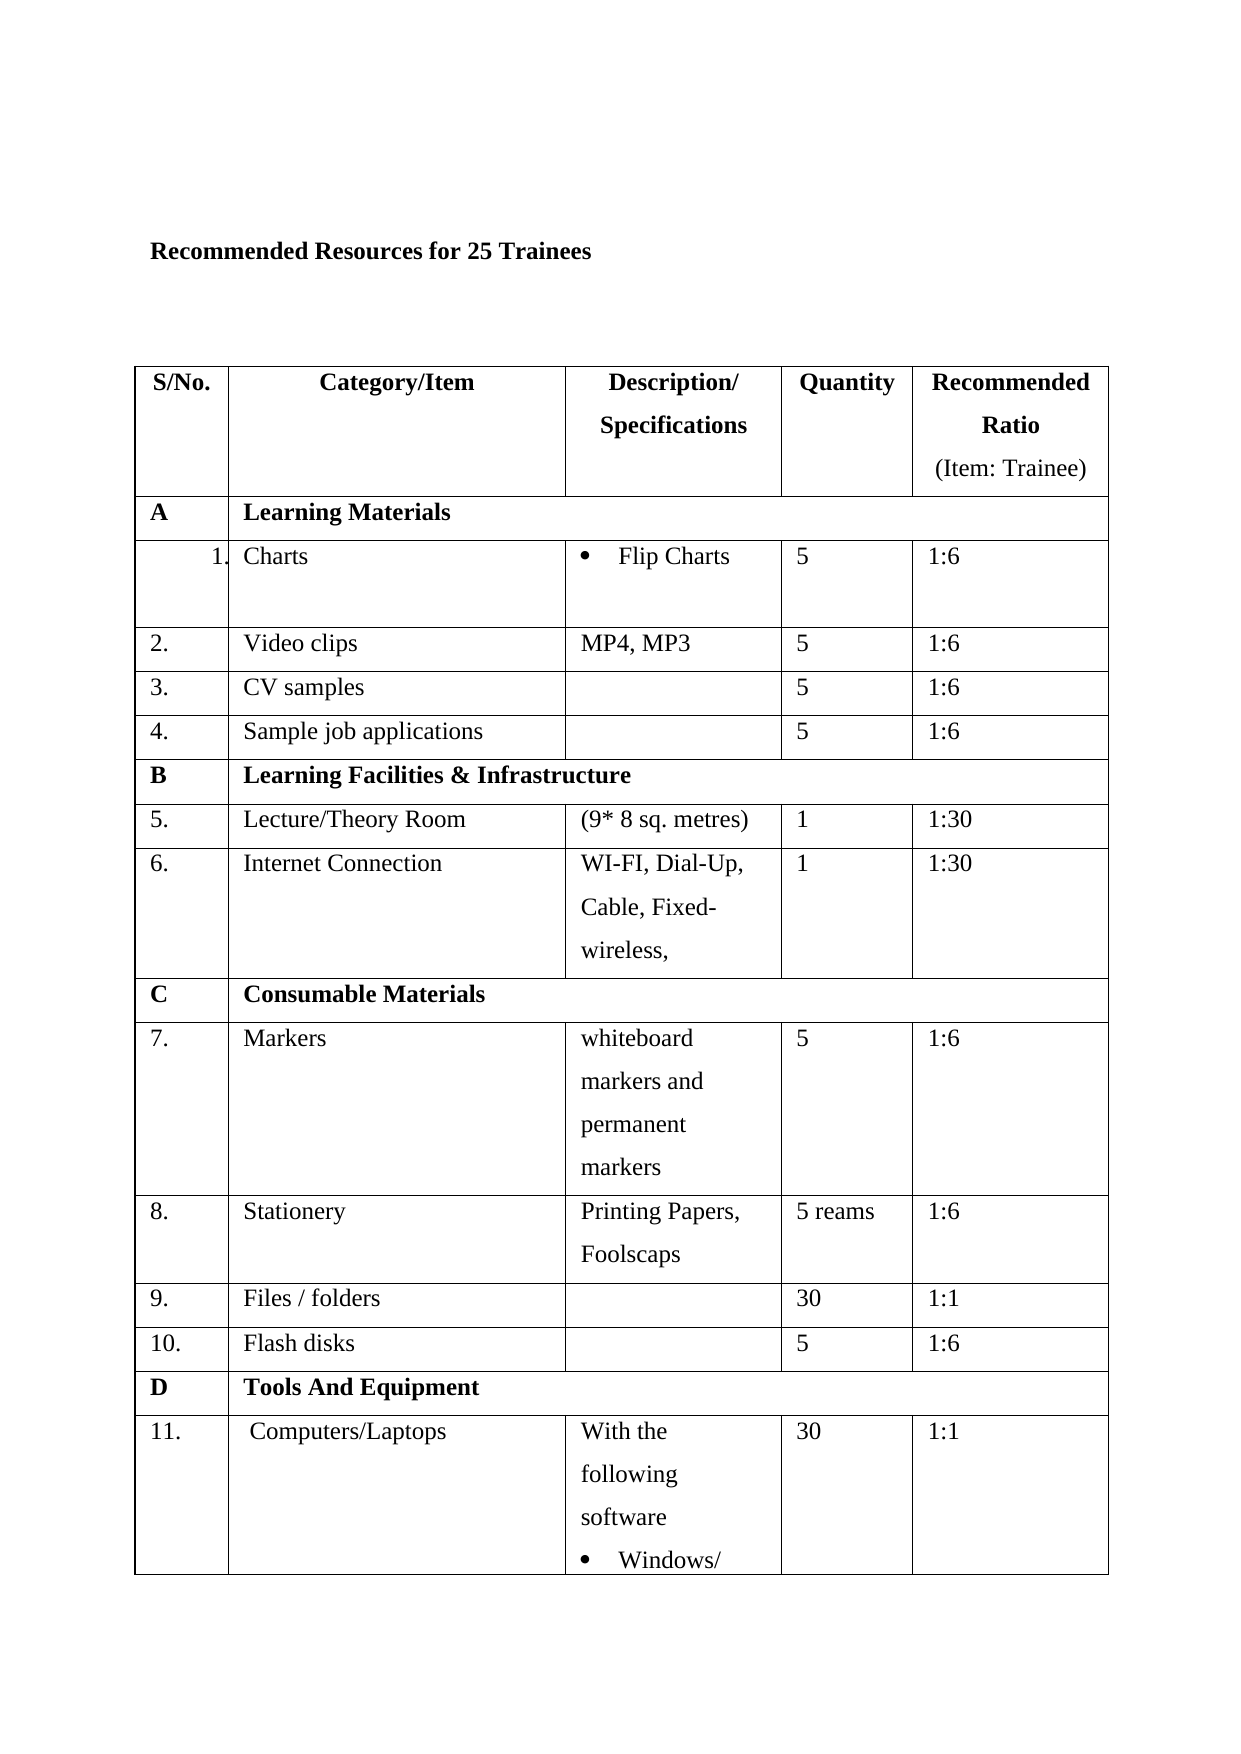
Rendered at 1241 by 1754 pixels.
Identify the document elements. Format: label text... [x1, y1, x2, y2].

table_cell MP4, MP3 [566, 628, 781, 671]
table_cell Flip Charts [566, 541, 781, 627]
table_cell CV samples [229, 672, 565, 715]
table_cell 5 reams [782, 1196, 912, 1282]
table_cell 5 [782, 628, 912, 671]
table_cell Internet Connection [229, 849, 565, 978]
table_cell Lecture/Theory Room [229, 805, 565, 847]
table_cell [136, 849, 228, 978]
table_cell [566, 672, 781, 715]
table_cell 1:6 [913, 541, 1108, 627]
table_cell [566, 716, 781, 759]
table_cell B [136, 760, 228, 803]
table_cell Printing Papers, Foolscaps [566, 1196, 781, 1282]
table_cell [136, 1328, 228, 1371]
table_cell C [136, 979, 228, 1022]
table_cell 1:30 [913, 849, 1108, 978]
table_header Category/Item [229, 367, 565, 496]
table_cell 1:6 [913, 716, 1108, 759]
table_cell D [136, 1372, 228, 1415]
text Recommended Resources for 25 Trainees [150, 236, 1090, 265]
table_cell 1 [782, 849, 912, 978]
table_cell [136, 672, 228, 715]
table_header Recommended Ratio (Item: Trainee) [913, 367, 1108, 496]
table_cell [136, 1023, 228, 1195]
table_cell Consumable Materials [229, 979, 1108, 1022]
table_header Quantity [782, 367, 912, 496]
table_cell 1:6 [913, 1328, 1108, 1371]
table_header Description/ Specifications [566, 367, 781, 496]
table_cell Learning Facilities & Infrastructure [229, 760, 1108, 803]
table_cell 1:6 [913, 628, 1108, 671]
table_cell [136, 628, 228, 671]
table_cell 5 [782, 1328, 912, 1371]
table_cell whiteboard markers and permanent markers [566, 1023, 781, 1195]
table_cell [566, 1328, 781, 1371]
table_cell [136, 541, 228, 627]
table_cell Tools And Equipment [229, 1372, 1108, 1415]
table_cell Charts [229, 541, 565, 627]
table_cell 1:6 [913, 1196, 1108, 1282]
table_cell 1:6 [913, 672, 1108, 715]
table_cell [566, 1416, 781, 1574]
table_cell [136, 1284, 228, 1327]
table_cell 5 [782, 1023, 912, 1195]
table_cell 5 [782, 716, 912, 759]
table_cell 5 [782, 672, 912, 715]
table_cell 1:1 [913, 1416, 1108, 1574]
table_cell 1 [782, 805, 912, 847]
table_cell Files / folders [229, 1284, 565, 1327]
table_cell WI-FI, Dial-Up, Cable, Fixed-wireless, [566, 849, 781, 978]
table_cell 1:30 [913, 805, 1108, 847]
table_cell [136, 716, 228, 759]
table_cell (9* 8 sq. metres) [566, 805, 781, 847]
table_header S/No. [136, 367, 228, 496]
table_cell Sample job applications [229, 716, 565, 759]
table_cell [136, 1196, 228, 1282]
table_cell A [136, 497, 228, 540]
table_cell Markers [229, 1023, 565, 1195]
table_cell Learning Materials [229, 497, 1108, 540]
table_cell [136, 805, 228, 847]
table_cell [566, 1284, 781, 1327]
table_cell Stationery [229, 1196, 565, 1282]
table_cell Flash disks [229, 1328, 565, 1371]
table_cell 1:1 [913, 1284, 1108, 1327]
table_cell 5 [782, 541, 912, 627]
table_cell 30 [782, 1284, 912, 1327]
table_cell Video clips [229, 628, 565, 671]
table_cell [136, 1416, 228, 1574]
table_cell 1:6 [913, 1023, 1108, 1195]
table_cell 30 [782, 1416, 912, 1574]
table_cell Computers/Laptops [229, 1416, 565, 1574]
